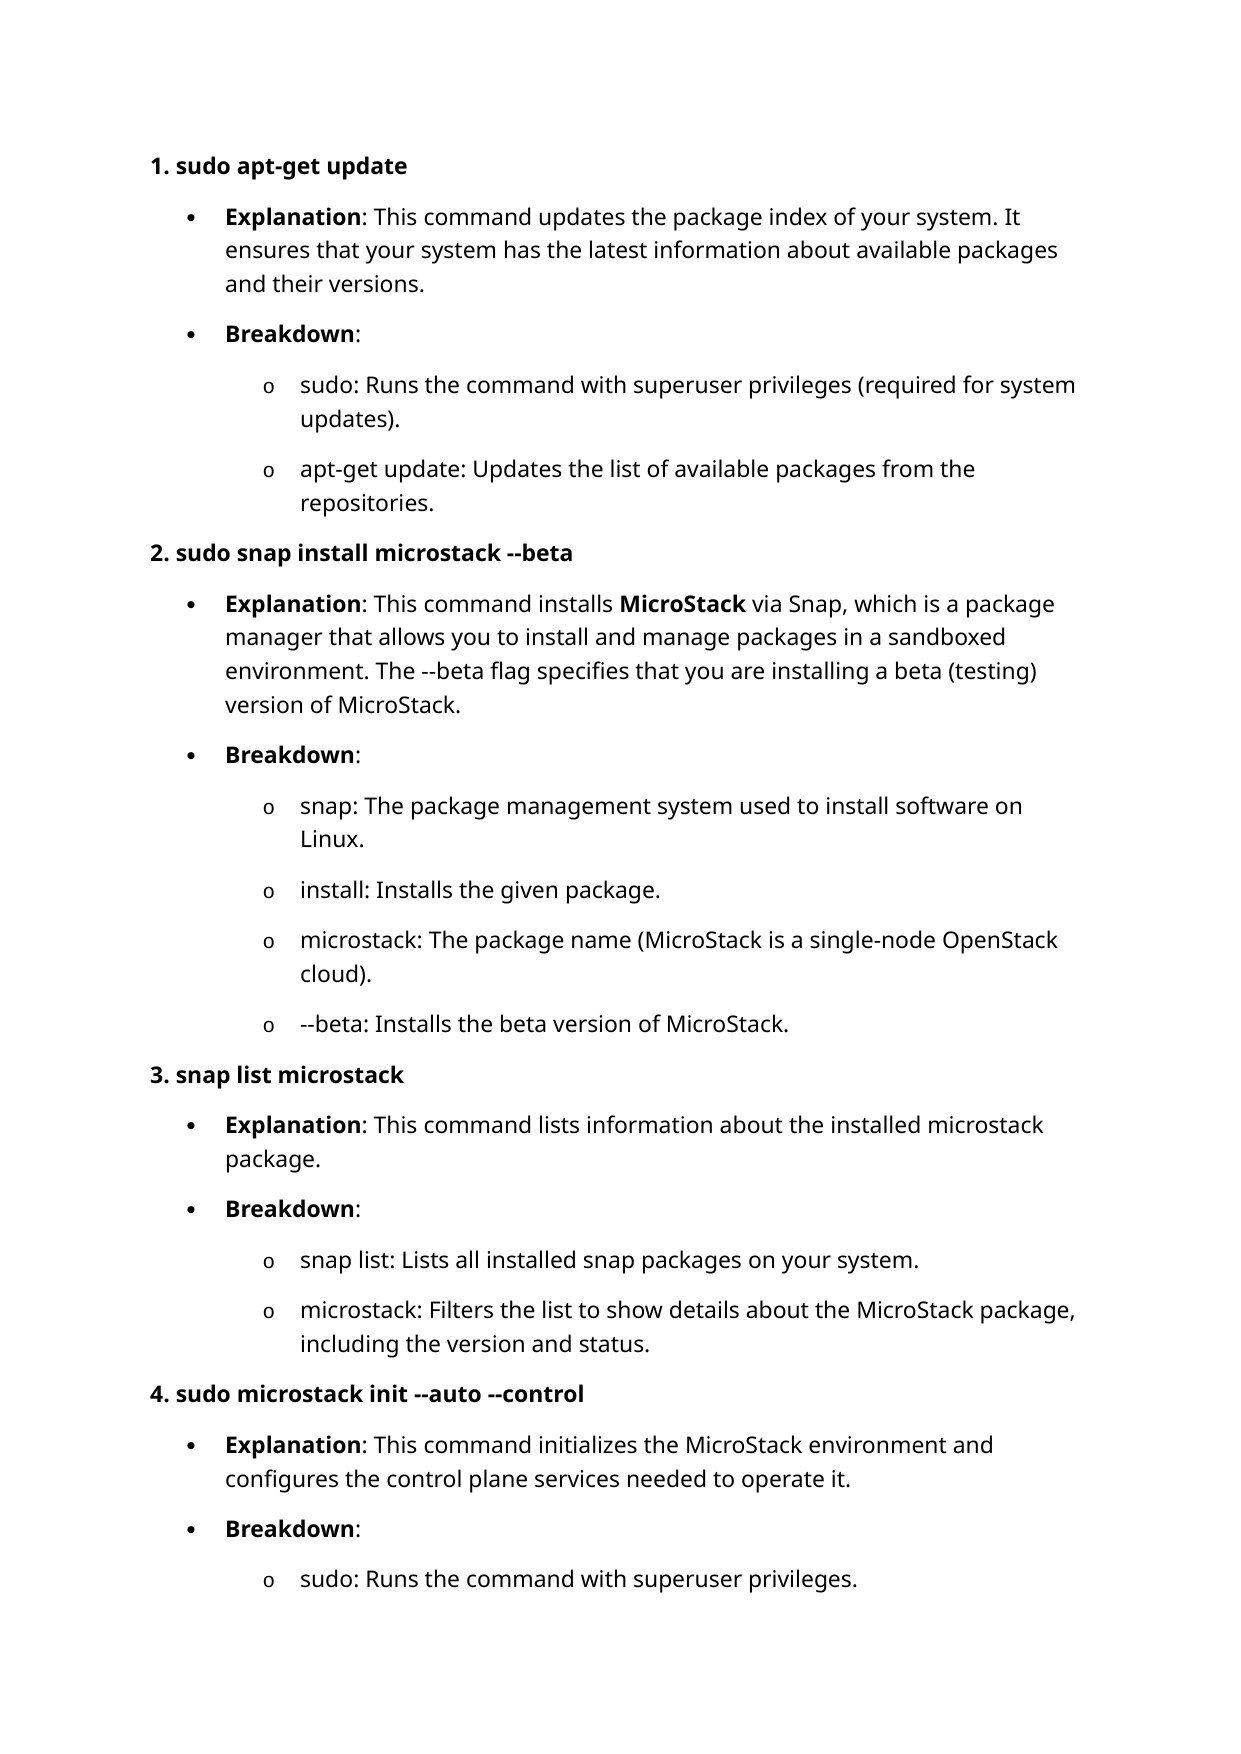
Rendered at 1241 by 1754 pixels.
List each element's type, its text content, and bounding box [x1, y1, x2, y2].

list microstack: Filters the list to show details about the MicroStack package, including the version and status. [262, 1294, 1090, 1359]
text 3. snap list microstack [150, 1059, 1090, 1090]
list Explanation: This command updates the package index of your system. It ensures that your system has the latest information about available packages and their versions. [187, 200, 1090, 299]
list apt-get update: Updates the list of available packages from the repositories. [262, 453, 1090, 518]
text 1. sudo apt-get update [150, 150, 1090, 181]
list microstack: The package name (MicroStack is a single-node OpenStack cloud). [262, 924, 1090, 989]
text 2. sudo snap install microstack --beta [150, 537, 1090, 568]
list sudo: Runs the command with superuser privileges (required for system updates). [262, 369, 1090, 434]
list snap list: Lists all installed snap packages on your system. [262, 1244, 1090, 1275]
list --beta: Installs the beta version of MicroStack. [262, 1008, 1090, 1039]
list sudo: Runs the command with superuser privileges. [262, 1563, 1090, 1594]
list Explanation: This command installs MicroStack via Snap, which is a package manager that allows you to install and manage packages in a sandboxed environment. The --beta flag specifies that you are installing a beta (testing) version of MicroStack. [187, 587, 1090, 720]
list snap: The package management system used to install software on Linux. [262, 789, 1090, 854]
list Explanation: This command lists information about the installed microstack package. [187, 1109, 1090, 1174]
list Breakdown: [187, 1193, 1090, 1224]
list Explanation: This command initializes the MicroStack environment and configures the control plane services needed to operate it. [187, 1429, 1090, 1494]
list Breakdown: [187, 318, 1090, 349]
list install: Installs the given package. [262, 874, 1090, 905]
list Breakdown: [187, 1513, 1090, 1544]
text 4. sudo microstack init --auto --control [150, 1378, 1090, 1409]
list Breakdown: [187, 739, 1090, 770]
